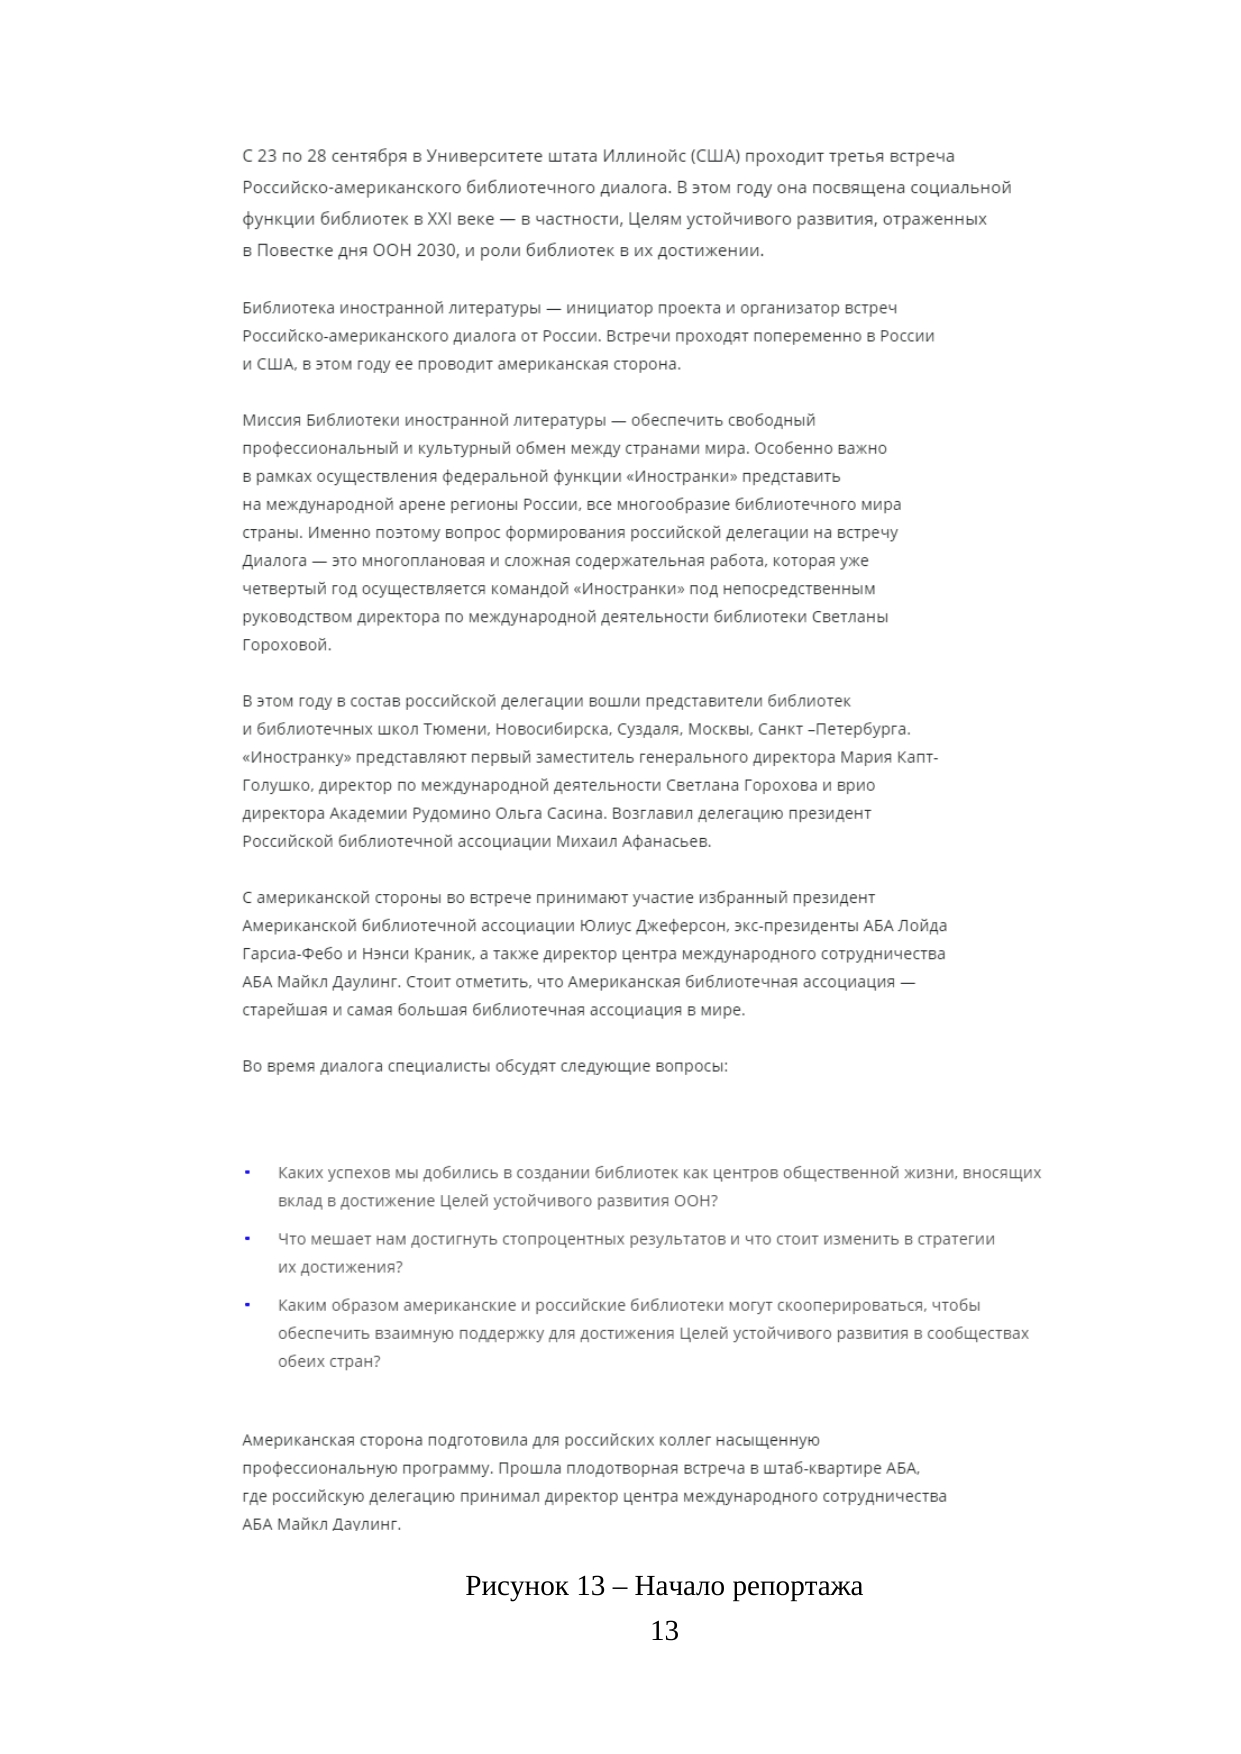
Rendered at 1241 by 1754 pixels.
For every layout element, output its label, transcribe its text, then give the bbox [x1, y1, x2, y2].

picture [198, 118, 1131, 1531]
text Рисунок 13 – Начало репортажа [177, 1568, 1152, 1601]
